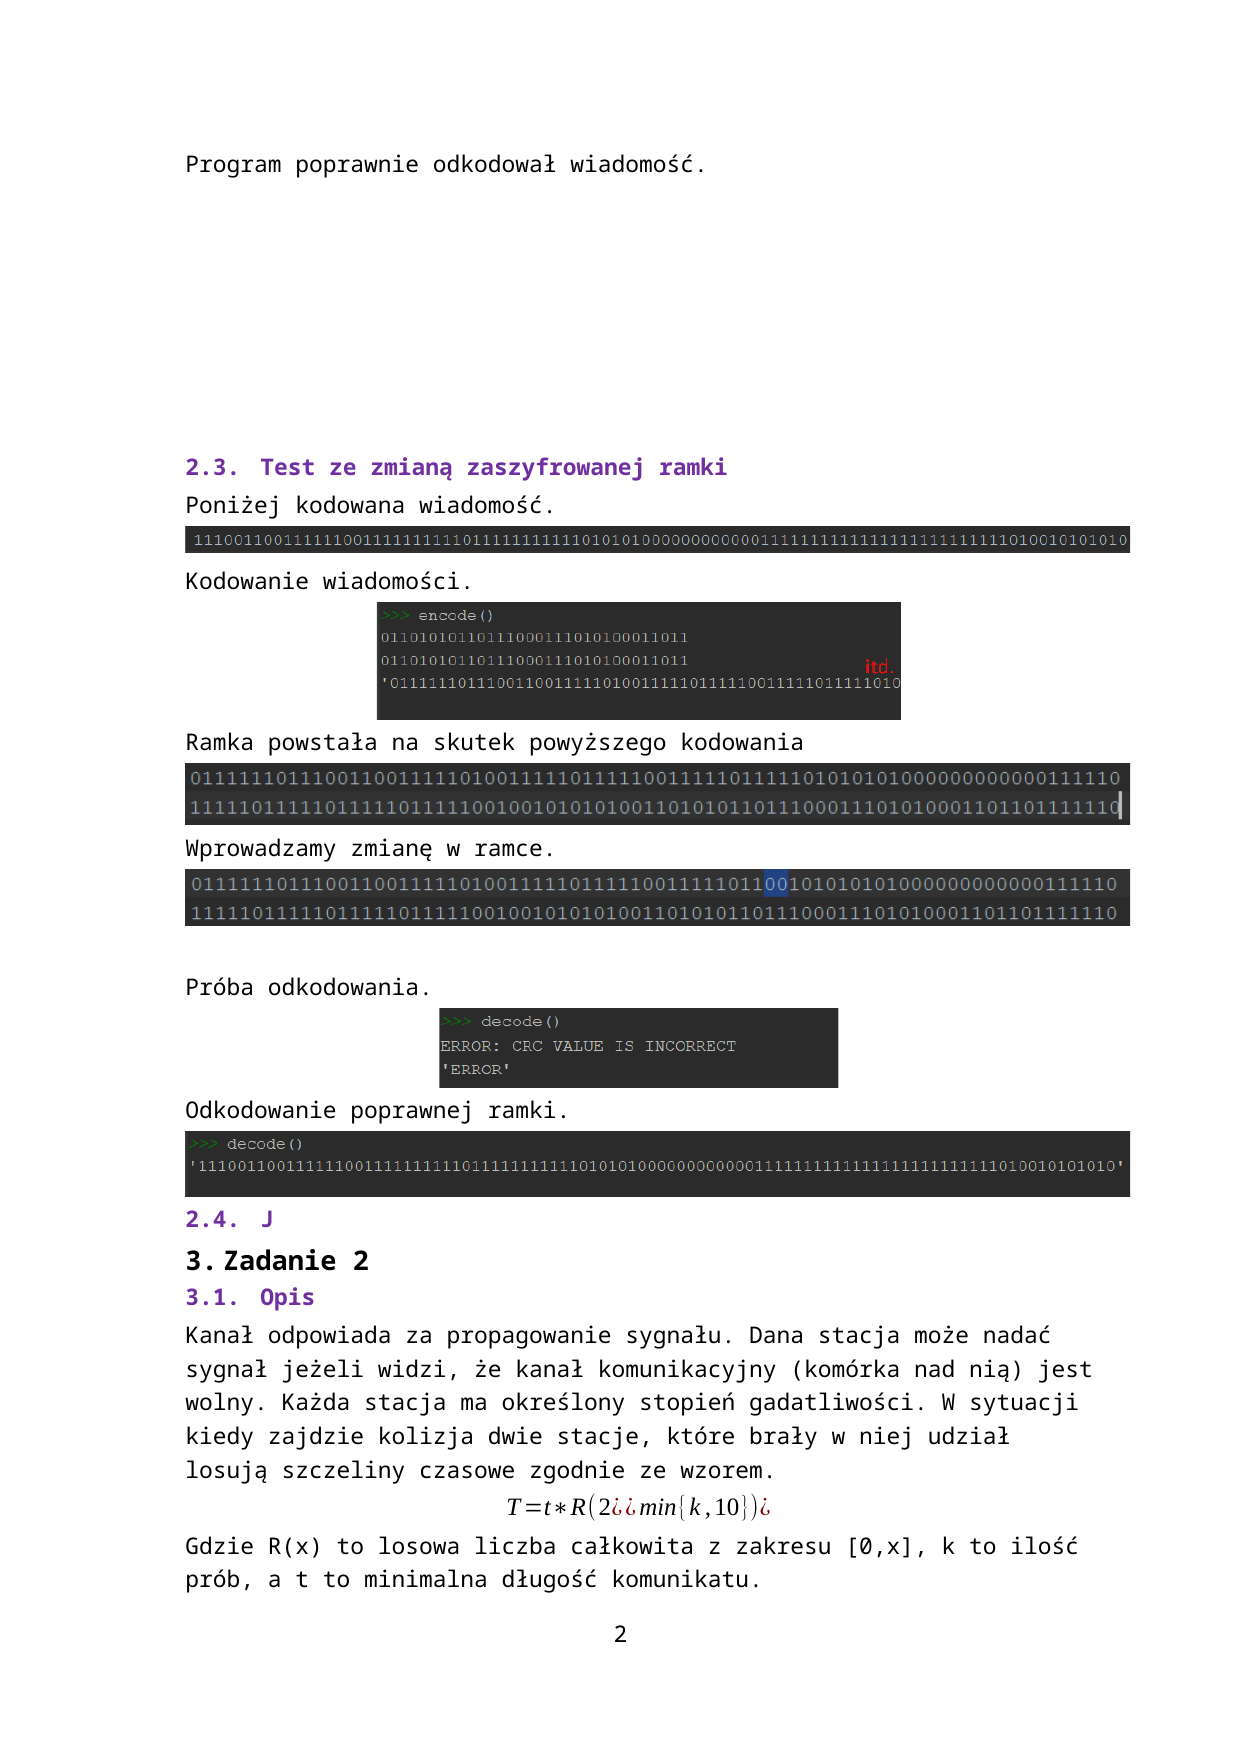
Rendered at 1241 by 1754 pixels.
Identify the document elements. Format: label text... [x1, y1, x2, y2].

list Opis [185, 1281, 1093, 1312]
text Gdzie R(x) to losowa liczba całkowita z zakresu [0,x], k to ilość prób, a t to minimalna długość komunikatu. [185, 1529, 1093, 1594]
text Odkodowanie poprawnej ramki. [185, 1094, 1093, 1125]
picture [376, 602, 901, 720]
picture [439, 1008, 839, 1088]
picture [185, 869, 1130, 926]
text Kodowanie wiadomości. [185, 565, 1093, 596]
text Kanał odpowiada za propagowanie sygnału. Dana stacja może nadać sygnał jeżeli widzi, że kanał komunikacyjny (komórka nad nią) jest wolny. Każda stacja ma określony stopień gadatliwości. W sytuacji kiedy zajdzie kolizja dwie stacje, które brały w niej udział losują szczeliny czasowe zgodnie ze wzorem. [185, 1319, 1093, 1485]
picture [185, 526, 1130, 553]
picture [185, 1131, 1130, 1197]
list J [185, 1203, 1093, 1234]
text Próba odkodowania. [185, 971, 1093, 1002]
list Test ze zmianą zaszyfrowanej ramki [185, 451, 1093, 482]
subtitle Zadanie 2 [185, 1241, 1093, 1278]
text Ramka powstała na skutek powyższego kodowania [185, 726, 1093, 757]
picture [185, 763, 1130, 825]
text Wprowadzamy zmianę w ramce. [185, 832, 1093, 863]
text Poniżej kodowana wiadomość. [185, 489, 1093, 520]
text Program poprawnie odkodował wiadomość. [185, 148, 1093, 179]
